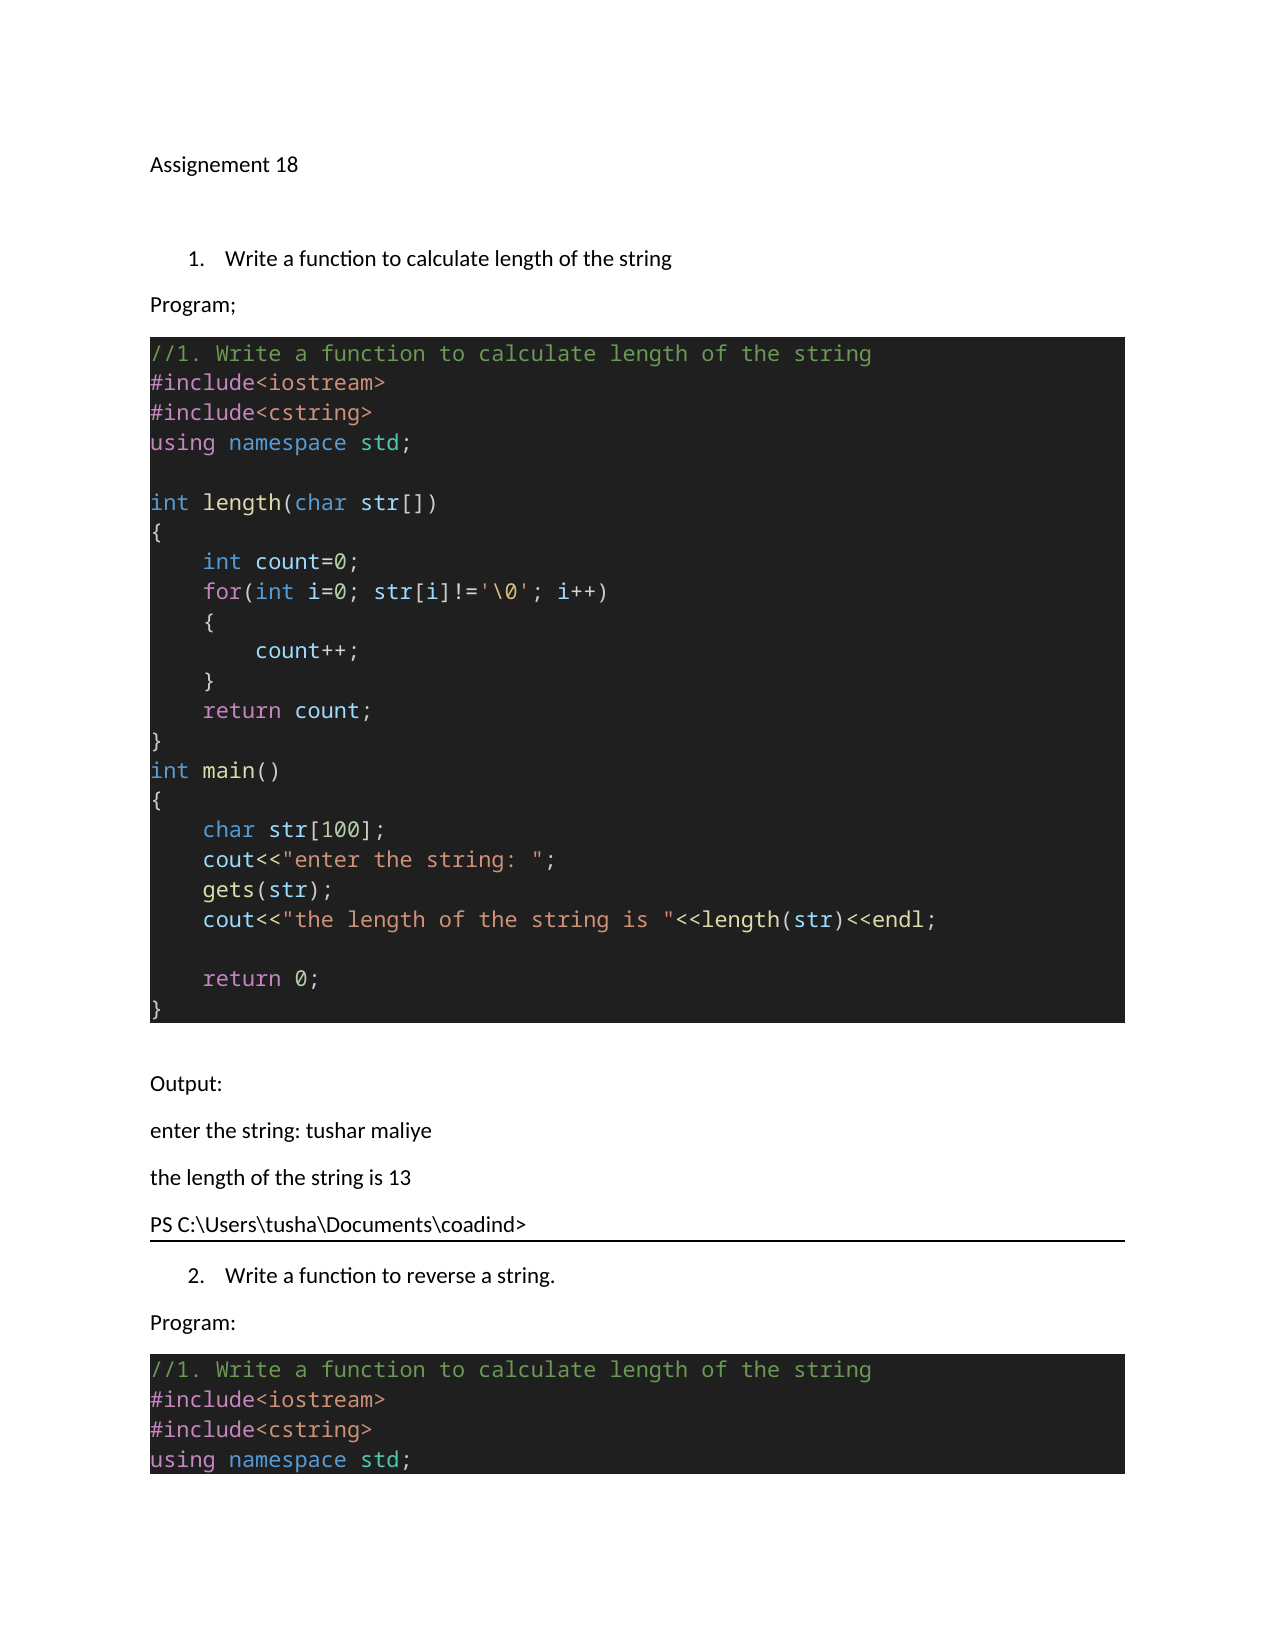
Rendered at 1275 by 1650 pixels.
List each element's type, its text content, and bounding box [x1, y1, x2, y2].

text //1. Write a function to calculate length of the string [150, 337, 1125, 367]
text //1. Write a function to calculate length of the string [150, 1354, 1125, 1384]
text the length of the string is 13 [150, 1163, 1125, 1191]
text { [150, 516, 1125, 546]
text cout<<"enter the string: "; [150, 844, 1125, 874]
text using namespace std; [150, 1444, 1125, 1474]
text cout<<"the length of the string is "<<length(str)<<endl; [150, 903, 1125, 933]
text Output: [150, 1069, 1125, 1098]
list Write a function to calculate length of the string [187, 244, 1125, 272]
text count++; [150, 635, 1125, 665]
text #include<cstring> [150, 397, 1125, 427]
text } [150, 993, 1125, 1023]
text int count=0; [150, 546, 1125, 576]
text return 0; [150, 963, 1125, 993]
text { [150, 606, 1125, 635]
text } [150, 665, 1125, 695]
text using namespace std; [150, 427, 1125, 457]
text #include<cstring> [150, 1414, 1125, 1444]
text Assignement 18 [150, 150, 1125, 178]
text PS C:\Users\tusha\Documents\coadind> [150, 1210, 1125, 1240]
text Program; [150, 291, 1125, 319]
text enter the string: tushar maliye [150, 1116, 1125, 1144]
text gets(str); [150, 874, 1125, 903]
text return count; [150, 695, 1125, 725]
text int main() [150, 754, 1125, 784]
text char str[100]; [150, 814, 1125, 844]
text int length(char str[]) [150, 486, 1125, 516]
text for(int i=0; str[i]!='\0'; i++) [150, 576, 1125, 606]
list Write a function to reverse a string. [187, 1261, 1125, 1289]
text { [150, 784, 1125, 814]
text Program: [150, 1308, 1125, 1336]
text } [150, 725, 1125, 754]
text #include<iostream> [150, 367, 1125, 397]
text #include<iostream> [150, 1384, 1125, 1414]
